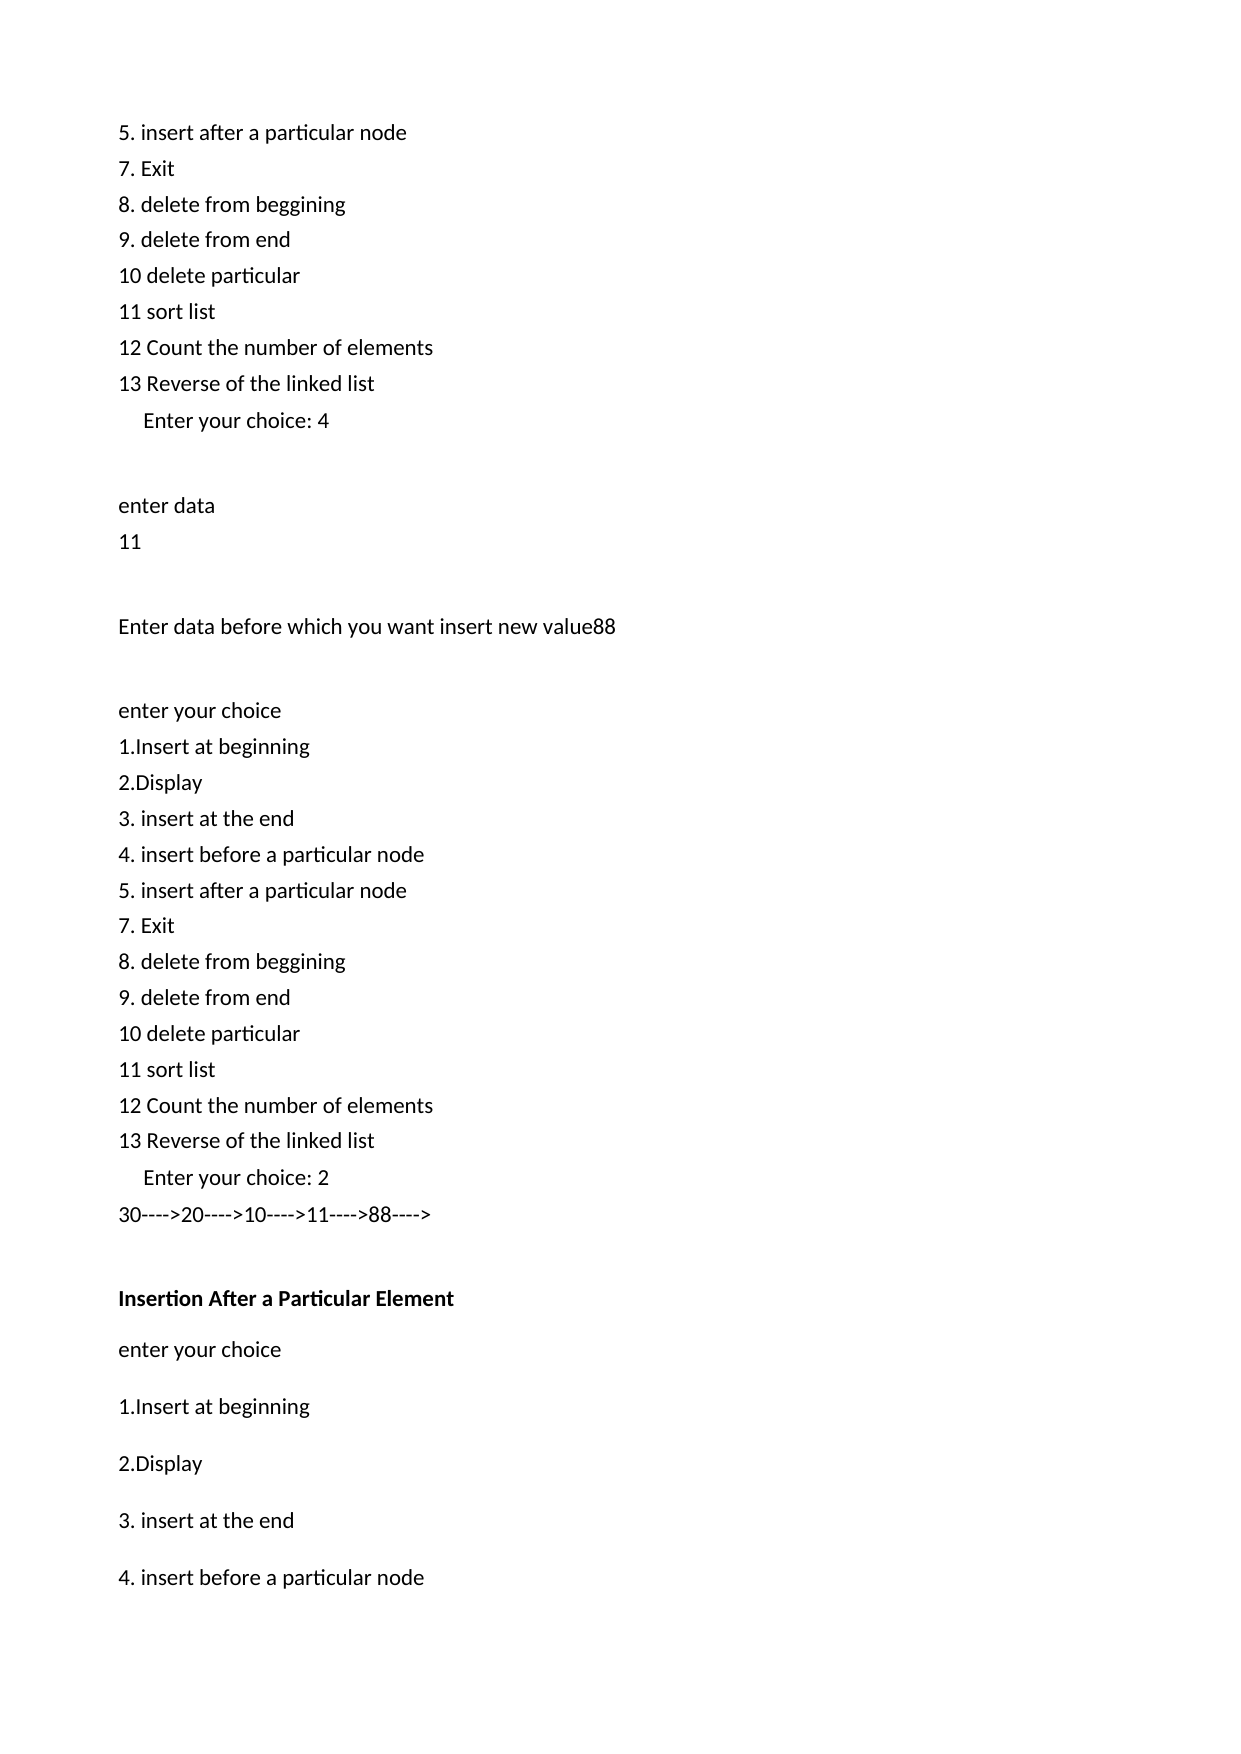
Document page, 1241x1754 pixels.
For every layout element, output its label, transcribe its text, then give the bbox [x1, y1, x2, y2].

text Enter your choice: 2 [118, 1162, 941, 1192]
text 3. insert at the end [118, 804, 941, 832]
text 1.Insert at beginning [118, 1392, 1037, 1420]
text 8. delete from beggining [118, 190, 941, 218]
text 11 sort list [118, 1055, 941, 1083]
text 10 delete particular [118, 1019, 941, 1047]
text 3. insert at the end [118, 1506, 1037, 1534]
text 11 sort list [118, 297, 941, 325]
text 12 Count the number of elements [118, 1091, 941, 1119]
text 9. delete from end [118, 226, 941, 254]
text Enter your choice: 4 [118, 405, 941, 434]
text 10 delete particular [118, 261, 941, 289]
text 5. insert after a particular node [118, 876, 941, 904]
text Insertion After a Particular Element [118, 1284, 1122, 1313]
text 11 [118, 527, 941, 555]
text enter data [118, 491, 941, 519]
text 12 Count the number of elements [118, 333, 941, 361]
text 2.Display [118, 1449, 1037, 1477]
text 5. insert after a particular node [118, 118, 941, 146]
text enter your choice [118, 697, 941, 725]
text 7. Exit [118, 154, 941, 182]
text 2.Display [118, 768, 941, 796]
text 1.Insert at beginning [118, 732, 941, 761]
text enter your choice [118, 1335, 1037, 1363]
text 9. delete from end [118, 983, 941, 1011]
text 7. Exit [118, 912, 941, 940]
text 13 Reverse of the linked list [118, 1127, 941, 1155]
text 13 Reverse of the linked list [118, 369, 941, 397]
text 30---->20---->10---->11---->88----> [118, 1200, 941, 1228]
text 4. insert before a particular node [118, 840, 941, 868]
text 4. insert before a particular node [118, 1563, 1037, 1591]
text Enter data before which you want insert new value88 [118, 612, 941, 640]
text 8. delete from beggining [118, 947, 941, 976]
